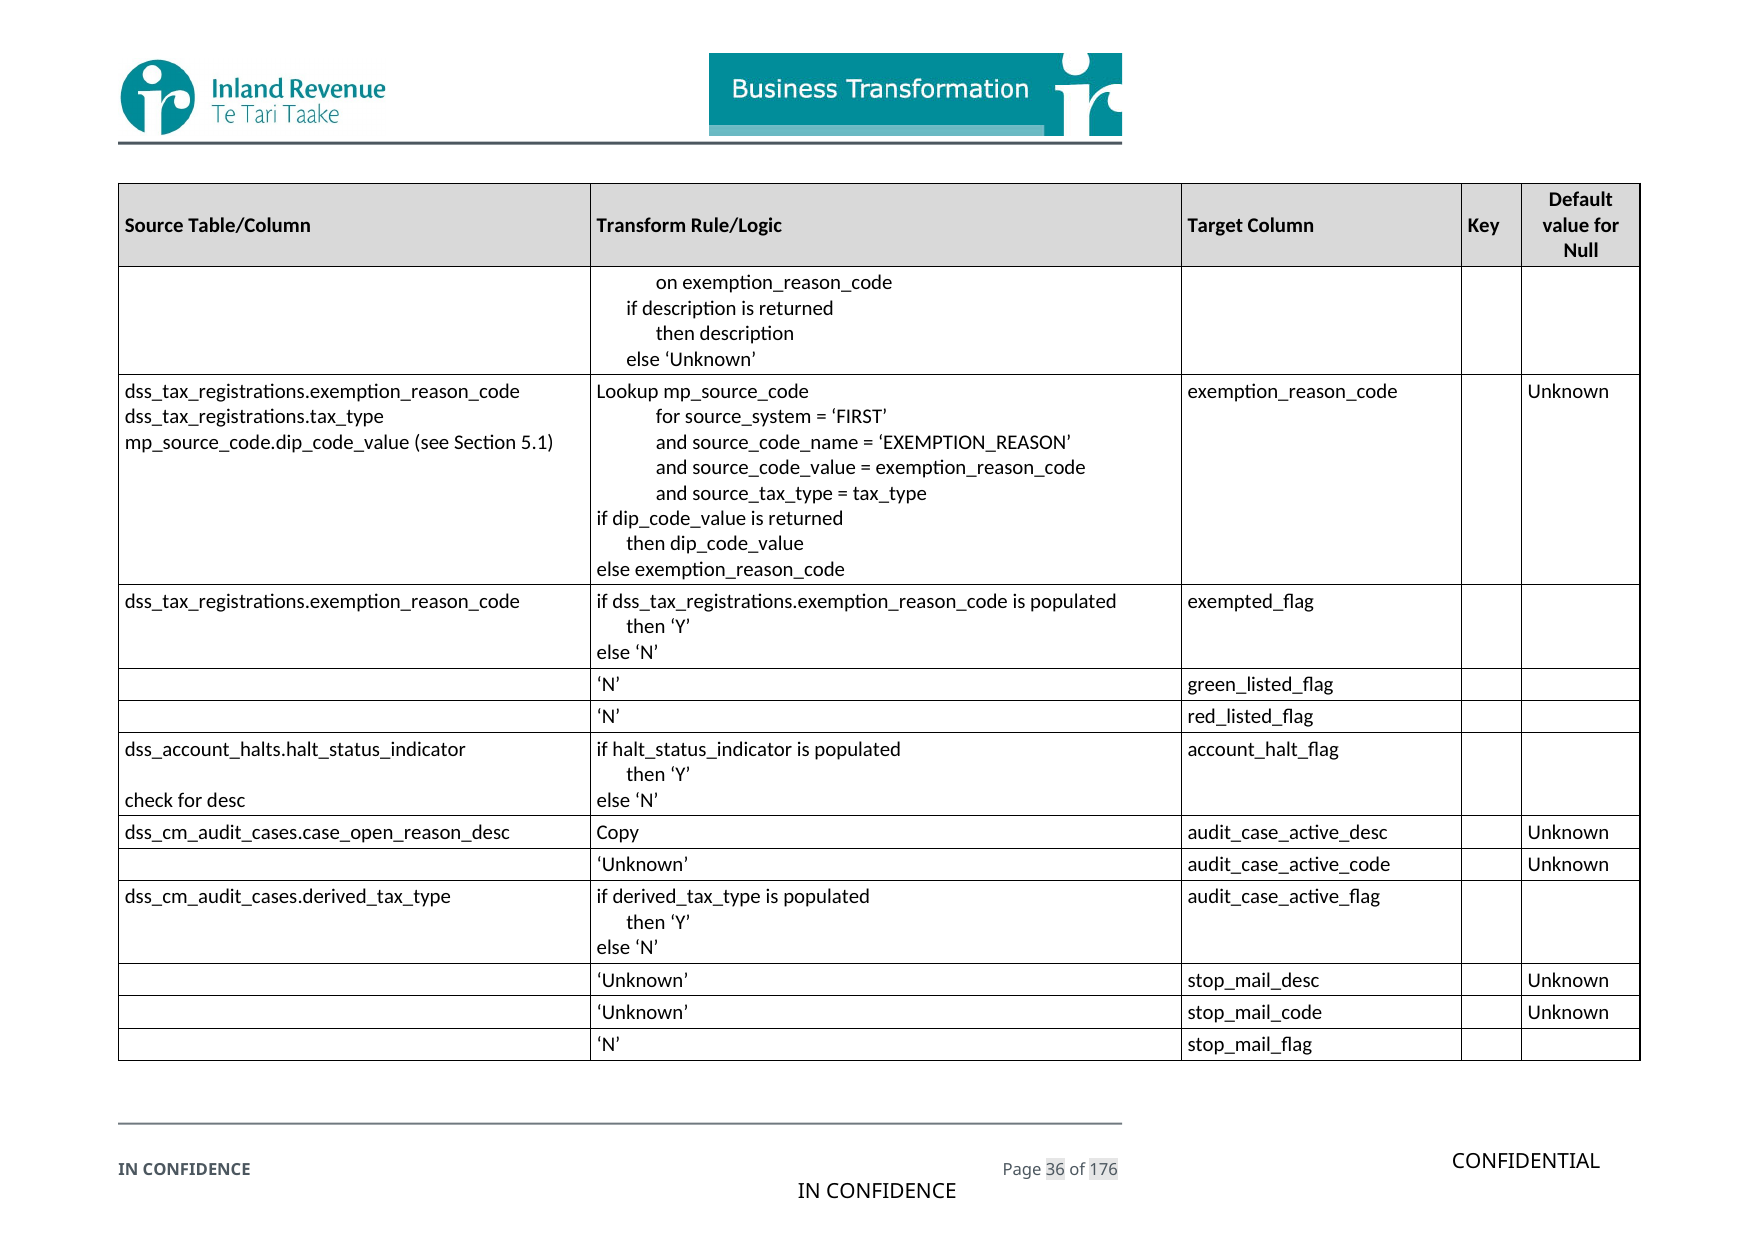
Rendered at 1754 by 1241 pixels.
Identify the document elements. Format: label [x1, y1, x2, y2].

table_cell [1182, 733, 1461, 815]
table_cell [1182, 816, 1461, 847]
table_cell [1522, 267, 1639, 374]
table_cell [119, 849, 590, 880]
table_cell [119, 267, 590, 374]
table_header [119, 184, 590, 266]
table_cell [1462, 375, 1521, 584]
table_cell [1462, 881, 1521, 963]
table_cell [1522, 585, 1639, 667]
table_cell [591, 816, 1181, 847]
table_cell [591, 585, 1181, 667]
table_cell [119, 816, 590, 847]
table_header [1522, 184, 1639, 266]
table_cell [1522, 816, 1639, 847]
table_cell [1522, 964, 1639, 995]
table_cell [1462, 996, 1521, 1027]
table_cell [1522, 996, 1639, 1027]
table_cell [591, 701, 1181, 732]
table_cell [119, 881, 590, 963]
picture [118, 58, 386, 136]
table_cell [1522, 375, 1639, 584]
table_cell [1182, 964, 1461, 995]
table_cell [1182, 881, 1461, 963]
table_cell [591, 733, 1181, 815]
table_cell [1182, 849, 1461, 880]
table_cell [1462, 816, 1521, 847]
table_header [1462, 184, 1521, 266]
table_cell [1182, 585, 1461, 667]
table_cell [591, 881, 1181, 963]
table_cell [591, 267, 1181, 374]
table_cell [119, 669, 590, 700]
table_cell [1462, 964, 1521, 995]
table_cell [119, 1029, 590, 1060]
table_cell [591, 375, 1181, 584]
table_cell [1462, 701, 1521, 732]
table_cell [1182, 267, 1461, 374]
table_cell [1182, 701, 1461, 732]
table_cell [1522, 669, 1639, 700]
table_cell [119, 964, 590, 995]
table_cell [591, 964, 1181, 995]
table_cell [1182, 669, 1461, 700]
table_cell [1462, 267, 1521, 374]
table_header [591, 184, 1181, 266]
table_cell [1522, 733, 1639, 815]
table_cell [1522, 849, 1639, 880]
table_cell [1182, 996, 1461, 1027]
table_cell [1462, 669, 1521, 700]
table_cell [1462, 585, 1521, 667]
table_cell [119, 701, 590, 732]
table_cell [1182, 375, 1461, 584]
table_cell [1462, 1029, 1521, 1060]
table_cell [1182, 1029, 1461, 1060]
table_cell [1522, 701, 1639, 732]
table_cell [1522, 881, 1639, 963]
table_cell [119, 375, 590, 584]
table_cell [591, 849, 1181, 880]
picture [709, 53, 1123, 136]
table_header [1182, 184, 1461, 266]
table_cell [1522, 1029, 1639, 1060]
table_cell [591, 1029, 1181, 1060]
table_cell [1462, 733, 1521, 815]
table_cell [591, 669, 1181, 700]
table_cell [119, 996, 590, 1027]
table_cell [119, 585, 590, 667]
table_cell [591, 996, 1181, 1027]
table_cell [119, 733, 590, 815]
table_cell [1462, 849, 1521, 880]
